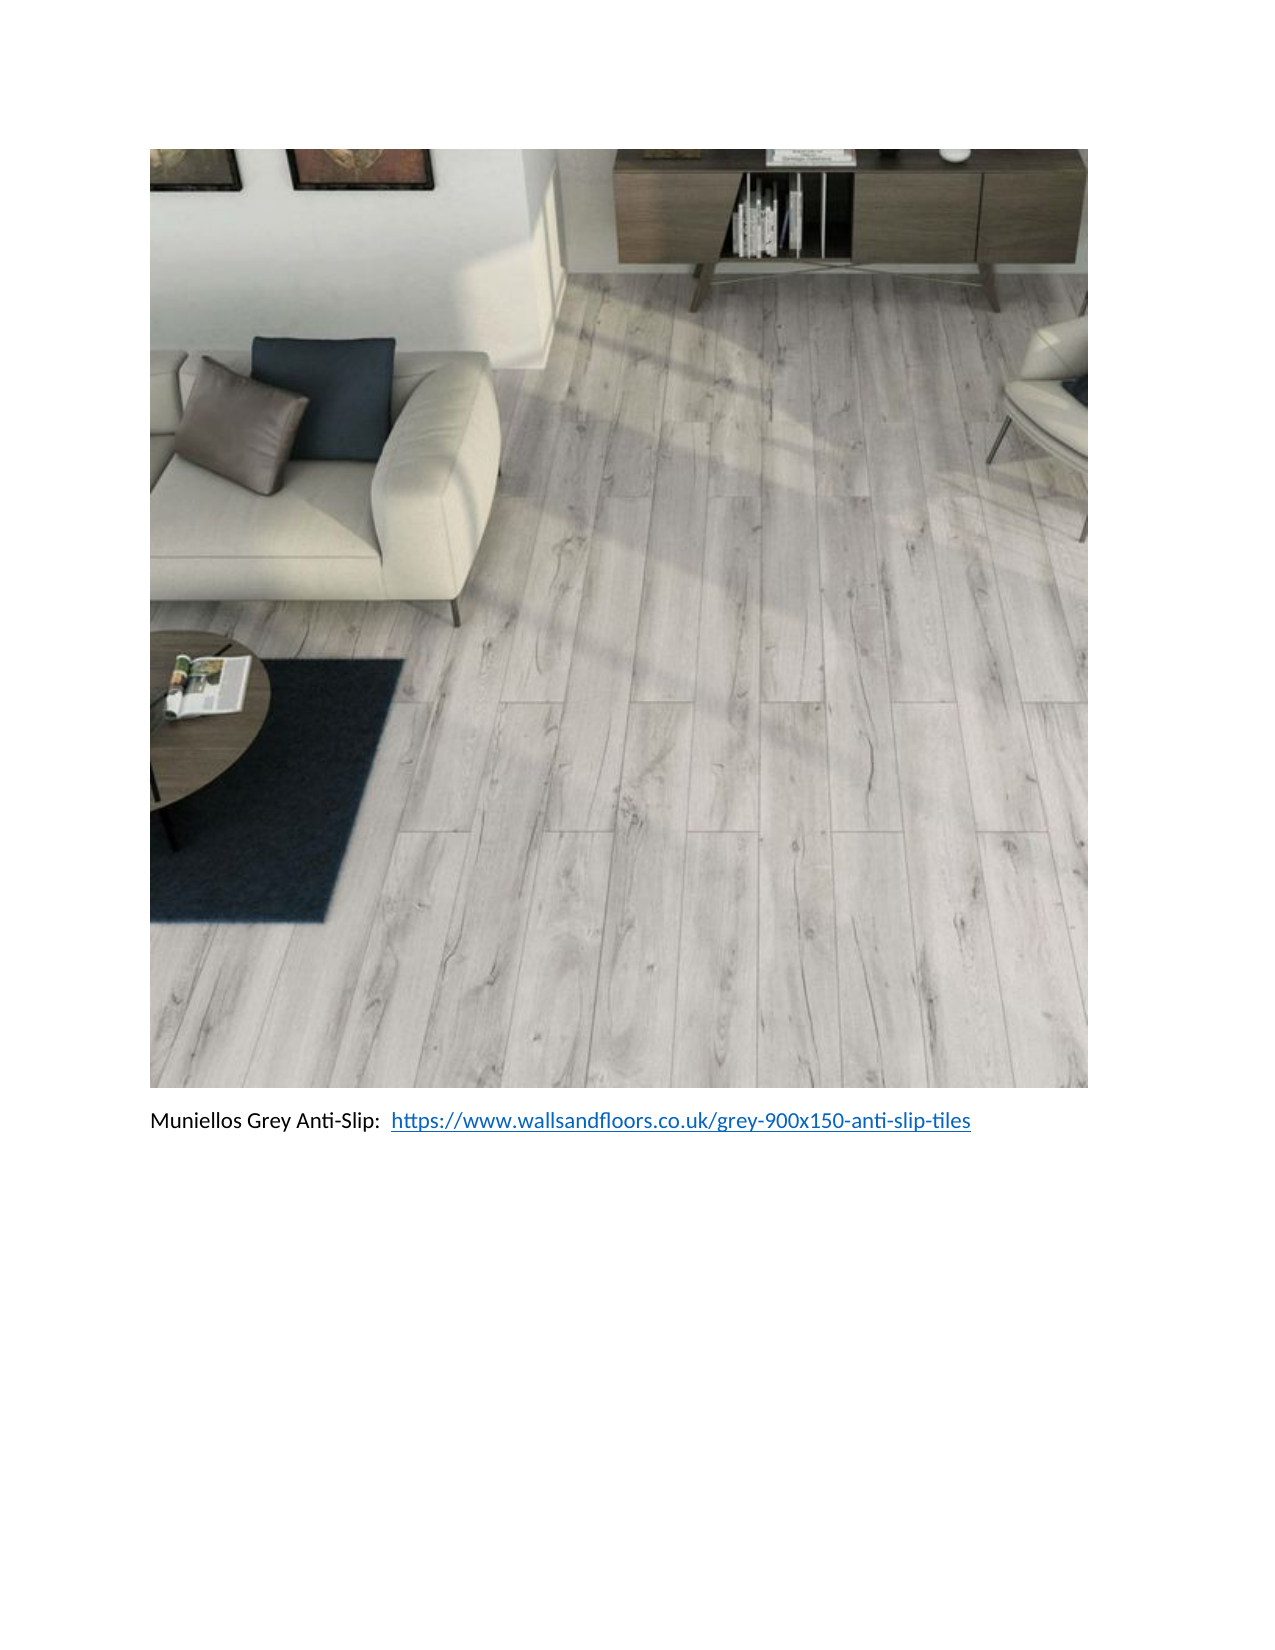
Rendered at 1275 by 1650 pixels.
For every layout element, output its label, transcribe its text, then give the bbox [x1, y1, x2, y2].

picture [150, 149, 1088, 1088]
text Muniellos Grey Anti-Slip: https://www.wallsandfloors.co.uk/grey-900x150-anti-slip-tiles [150, 1106, 1125, 1134]
